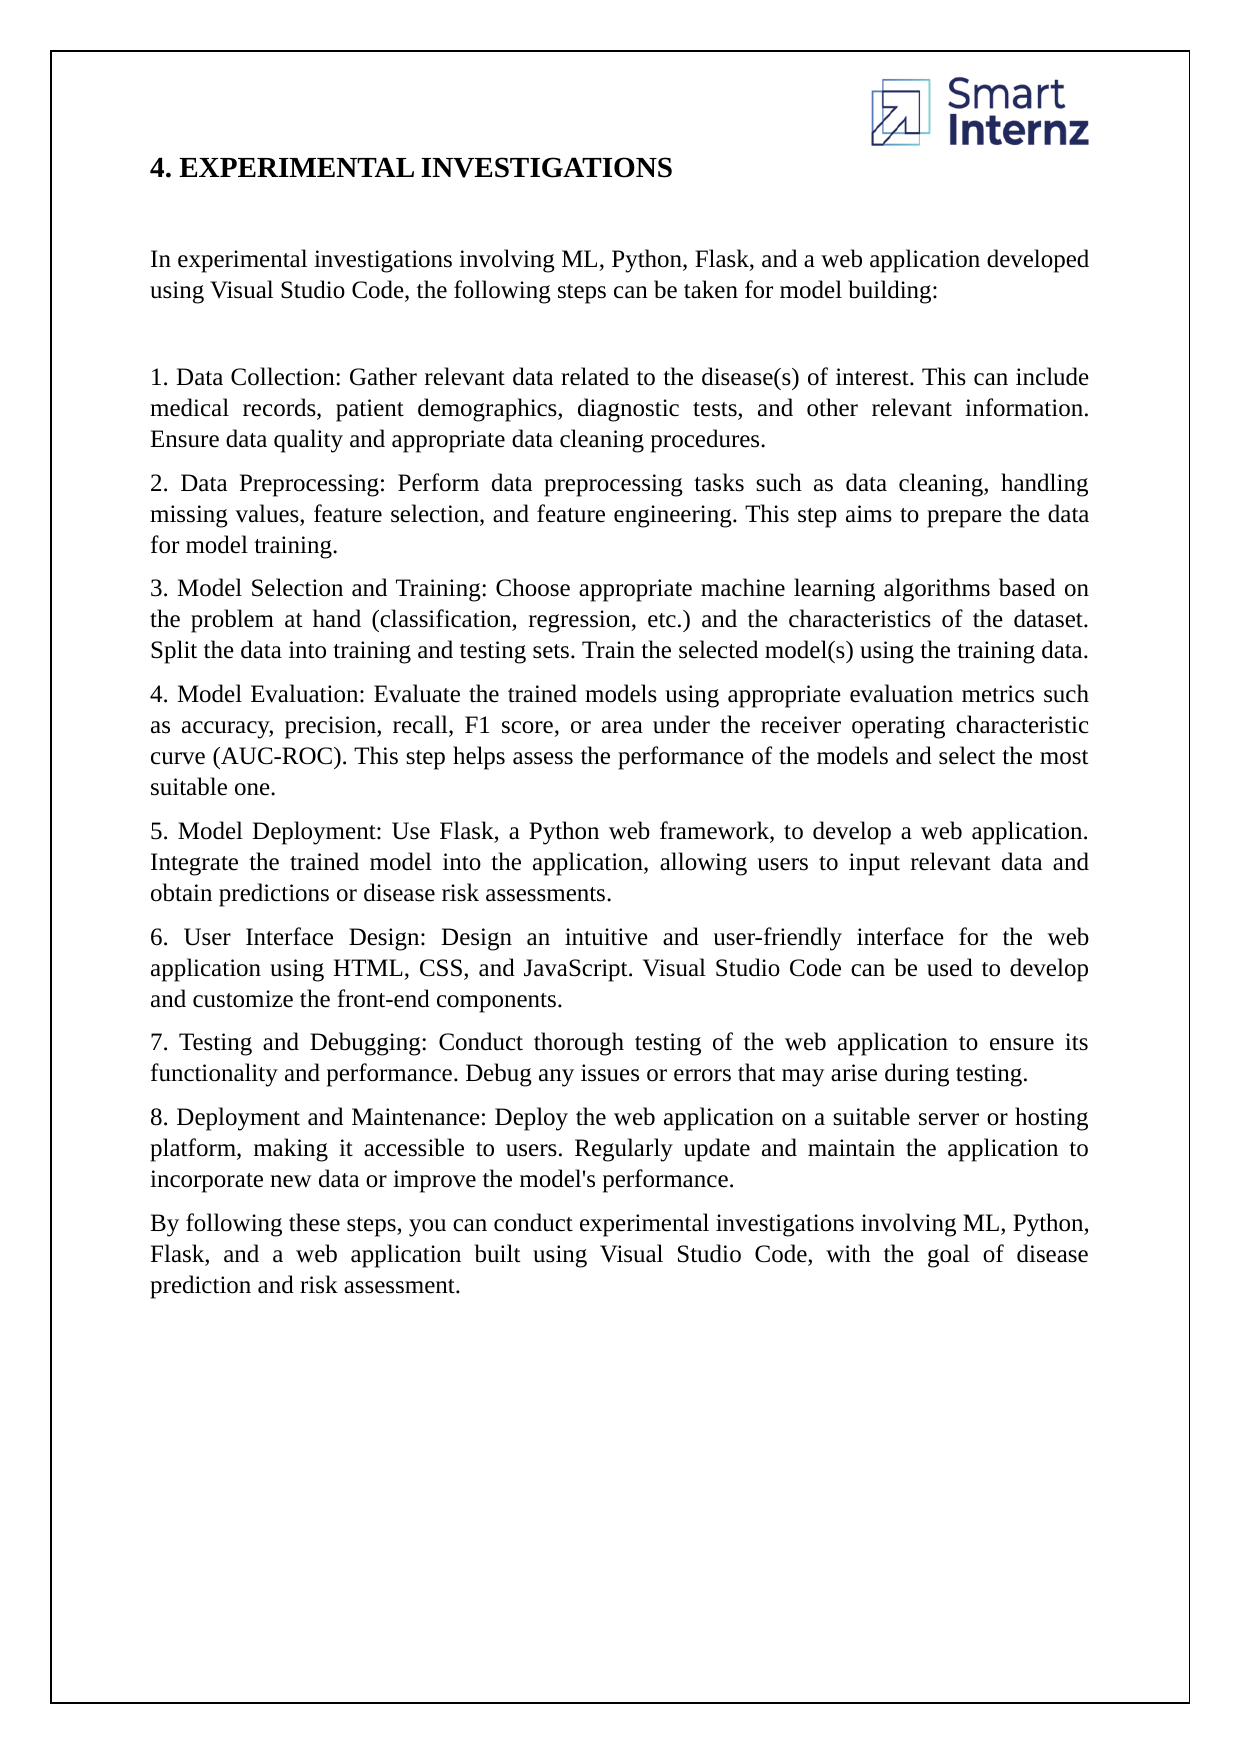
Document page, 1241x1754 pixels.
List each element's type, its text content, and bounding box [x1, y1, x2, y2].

text 8. Deployment and Maintenance: Deploy the web application on a suitable server or hosting platform, making it accessible to users. Regularly update and maintain the application to incorporate new data or improve the model's performance. [150, 1102, 1090, 1193]
text By following these steps, you can conduct experimental investigations involving ML, Python, Flask, and a web application built using Visual Studio Code, with the goal of disease prediction and risk assessment. [150, 1208, 1090, 1299]
text In experimental investigations involving ML, Python, Flask, and a web application developed using Visual Studio Code, the following steps can be taken for model building: [150, 244, 1090, 303]
text 3. Model Selection and Training: Choose appropriate machine learning algorithms based on the problem at hand (classification, regression, etc.) and the characteristics of the dataset. Split the data into training and testing sets. Train the selected model(s) using the training data. [150, 573, 1090, 664]
text 4. Model Evaluation: Evaluate the trained models using appropriate evaluation metrics such as accuracy, precision, recall, F1 score, or area under the receiver operating characteristic curve (AUC-ROC). This step helps assess the performance of the models and select the most suitable one. [150, 679, 1090, 801]
text 6. User Interface Design: Design an intuitive and user-friendly interface for the web application using HTML, CSS, and JavaScript. Visual Studio Code can be used to develop and customize the front-end components. [150, 922, 1090, 1012]
text 5. Model Deployment: Use Flask, a Python web framework, to develop a web application. Integrate the trained model into the application, allowing users to input relevant data and obtain predictions or disease risk assessments. [150, 816, 1090, 907]
text 4. EXPERIMENTAL INVESTIGATIONS [150, 150, 1090, 183]
text 2. Data Preprocessing: Perform data preprocessing tasks such as data cleaning, handling missing values, feature selection, and feature engineering. This step aims to prepare the data for model training. [150, 468, 1090, 558]
text 7. Testing and Debugging: Conduct thorough testing of the web application to ensure its functionality and performance. Debug any issues or errors that may arise during testing. [150, 1027, 1090, 1087]
picture [869, 73, 1091, 149]
text 1. Data Collection: Gather relevant data related to the disease(s) of interest. This can include medical records, patient demographics, diagnostic tests, and other relevant information. Ensure data quality and appropriate data cleaning procedures. [150, 362, 1090, 453]
